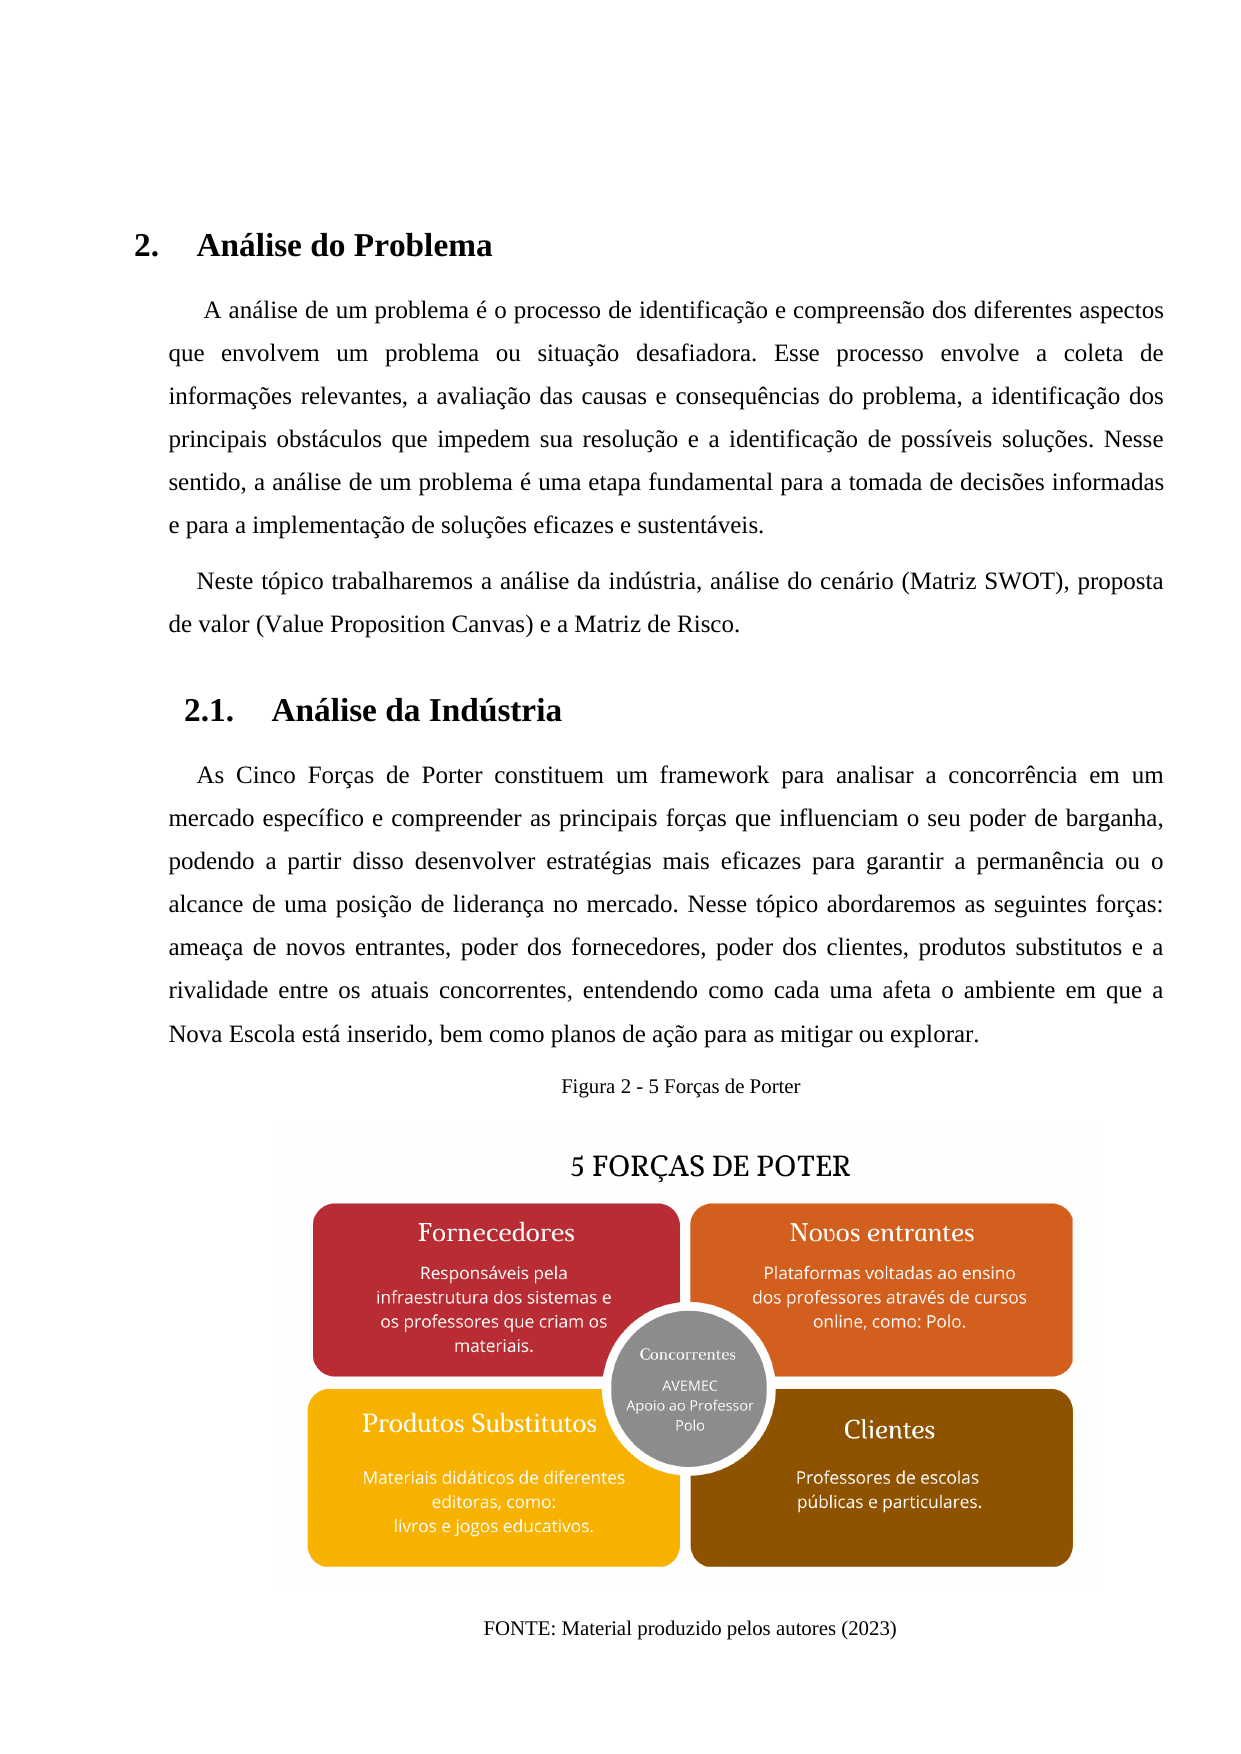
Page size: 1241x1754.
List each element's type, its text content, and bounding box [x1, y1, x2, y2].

subtitle Análise do Problema [159, 225, 1165, 263]
text Neste tópico trabalharemos a análise da indústria, análise do cenário (Matriz SWOT), proposta de valor (Value Proposition Canvas) e a Matriz de Risco. [168, 566, 1165, 638]
picture [276, 1122, 1105, 1589]
text A análise de um problema é o processo de identificação e compreensão dos diferentes aspectos que envolvem um problema ou situação desafiadora. Esse processo envolve a coleta de informações relevantes, a avaliação das causas e consequências do problema, a identificação dos principais obstáculos que impedem sua resolução e a identificação de possíveis soluções. Nesse sentido, a análise de um problema é uma etapa fundamental para a tomada de decisões informadas e para a implementação de soluções eficazes e sustentáveis. [168, 295, 1165, 539]
text As Cinco Forças de Porter constituem um framework para analisar a concorrência em um mercado específico e compreender as principais forças que influenciam o seu poder de barganha, podendo a partir disso desenvolver estratégias mais eficazes para garantir a permanência ou o alcance de uma posição de liderança no mercado. Nesse tópico abordaremos as seguintes forças: ameaça de novos entrantes, poder dos fornecedores, poder dos clientes, produtos substitutos e a rivalidade entre os atuais concorrentes, entendendo como cada uma afeta o ambiente em que a Nova Escola está inserido, bem como planos de ação para as mitigar ou explorar. [168, 760, 1165, 1047]
text Figura 2 - 5 Forças de Porter [168, 1074, 1165, 1098]
text FONTE: Material produzido pelos autores (2023) [168, 1616, 1165, 1640]
subtitle Análise da Indústria [234, 690, 1165, 728]
